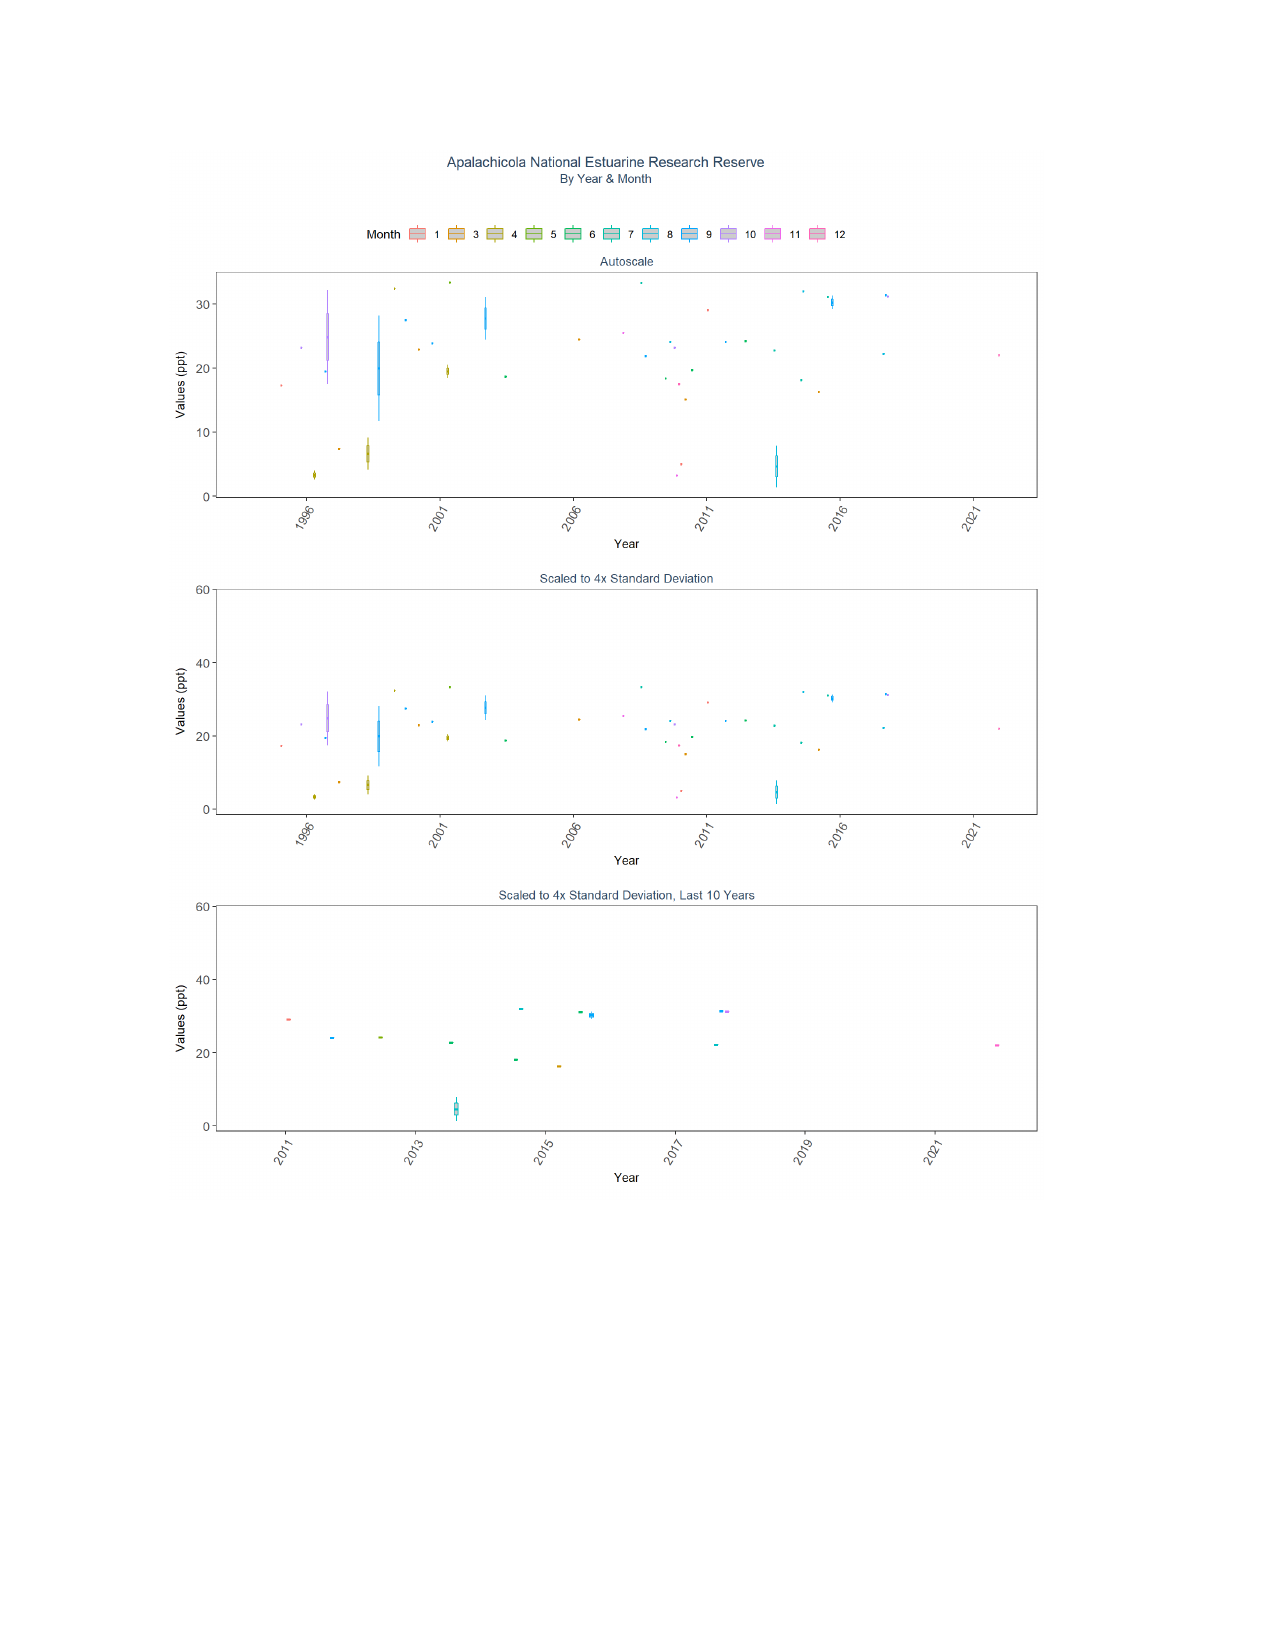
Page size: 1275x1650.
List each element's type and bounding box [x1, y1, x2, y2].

picture [168, 150, 1044, 1200]
